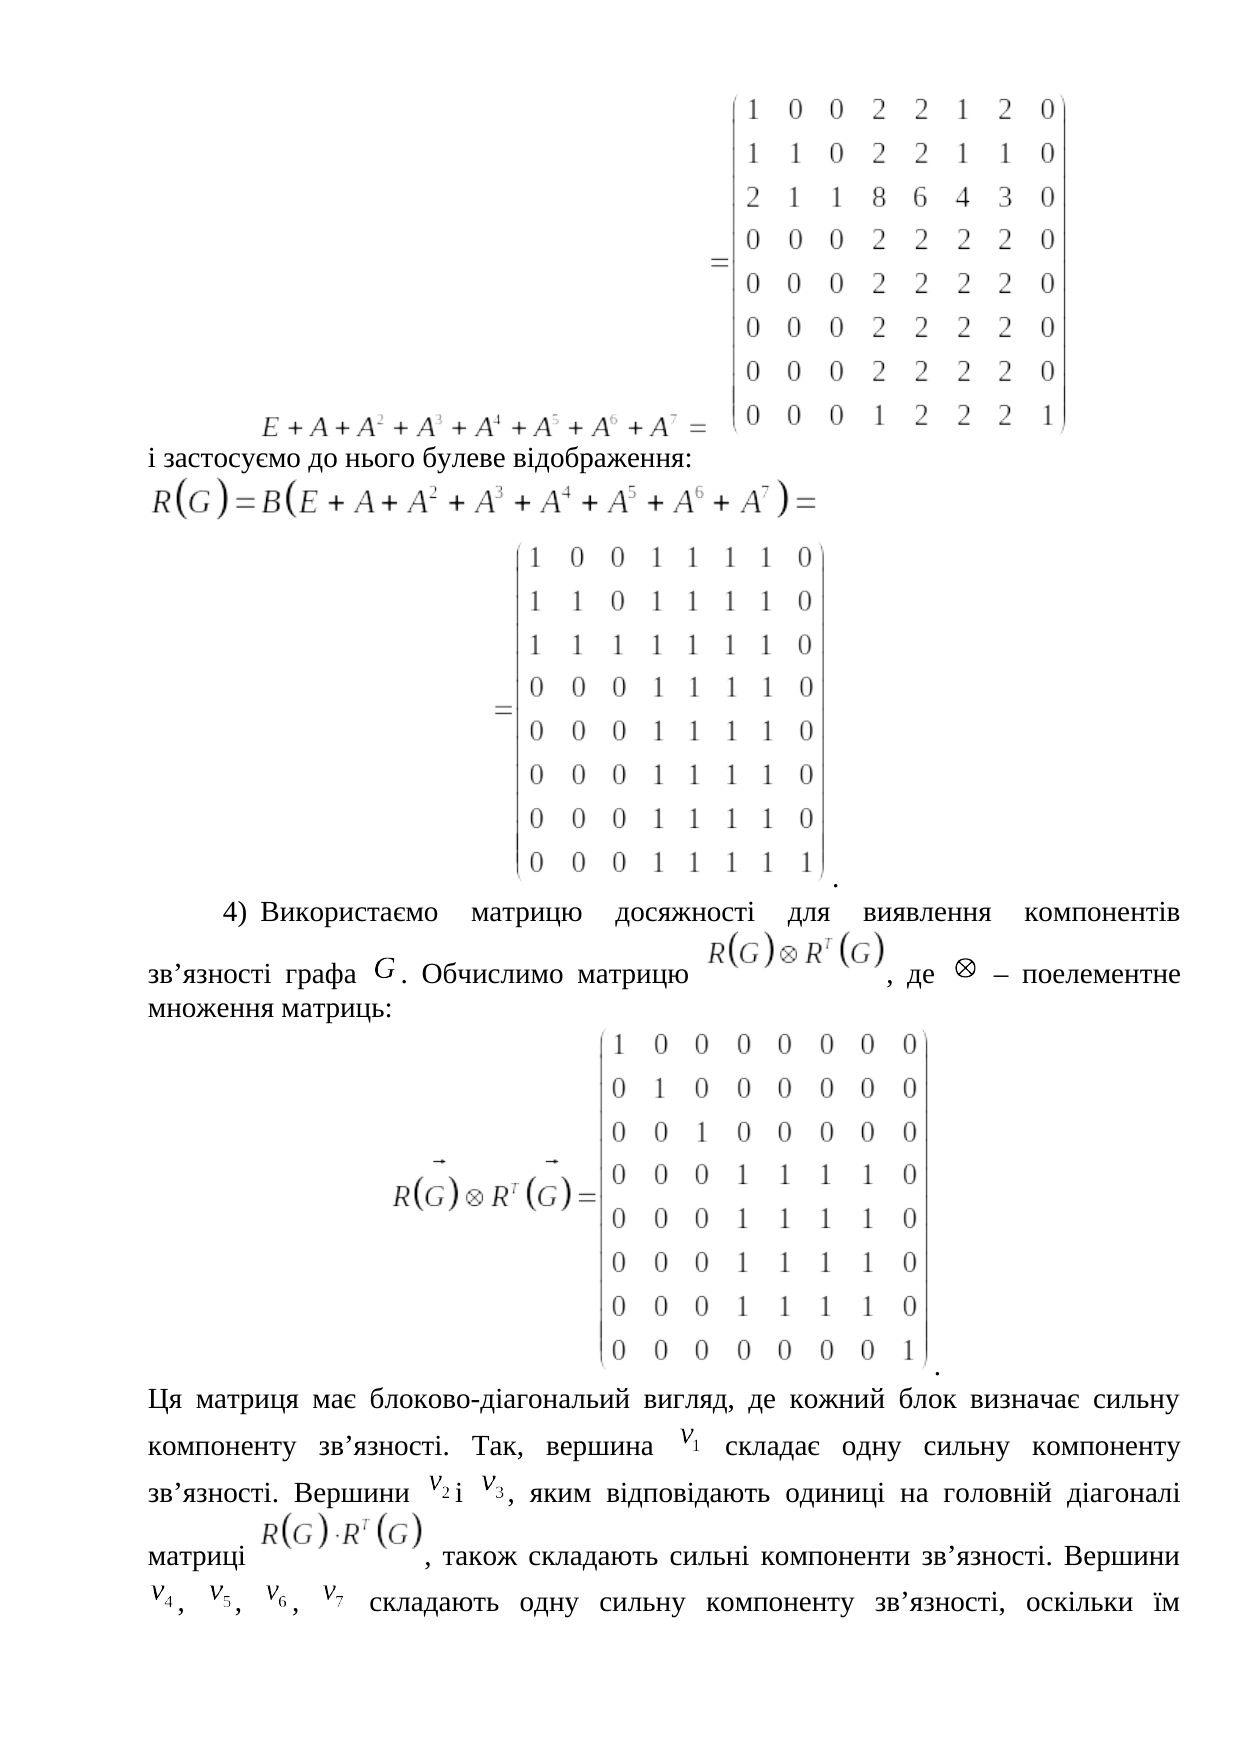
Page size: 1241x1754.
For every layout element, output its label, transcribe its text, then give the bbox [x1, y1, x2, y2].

text . [148, 1024, 1181, 1381]
text . [148, 536, 1181, 894]
list Використаємо матрицю досяжності для виявлення компонентів зв’язності графа . Обчислимо матрицю , де – поелементне множення матриць: [148, 894, 1181, 1024]
text і застосуємо до нього булеве відображення: [148, 440, 1181, 474]
